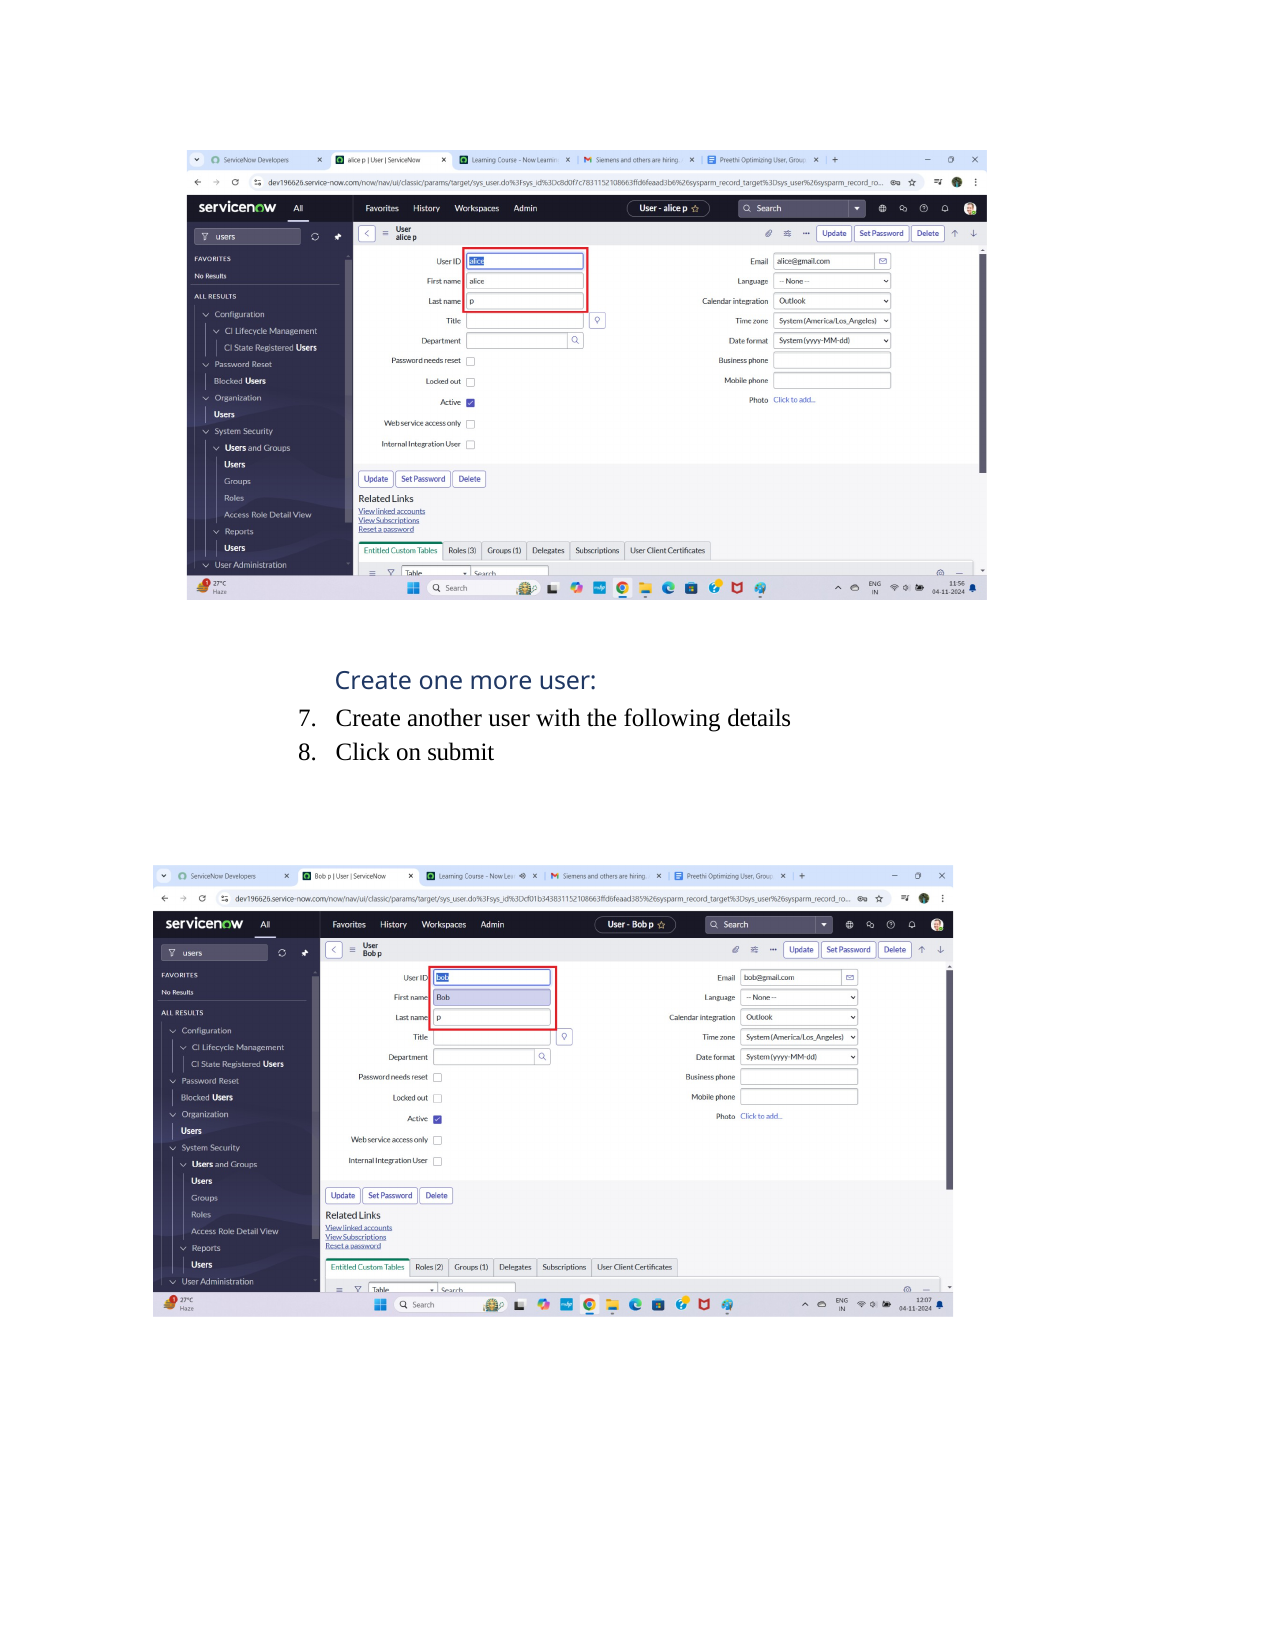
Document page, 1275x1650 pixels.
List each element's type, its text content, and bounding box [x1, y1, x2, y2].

list Create another user with the following details [298, 703, 1125, 732]
list Click on submit [298, 737, 1125, 765]
picture [153, 865, 954, 1317]
picture [186, 150, 987, 600]
subtitle Create one more user: [334, 662, 1125, 696]
